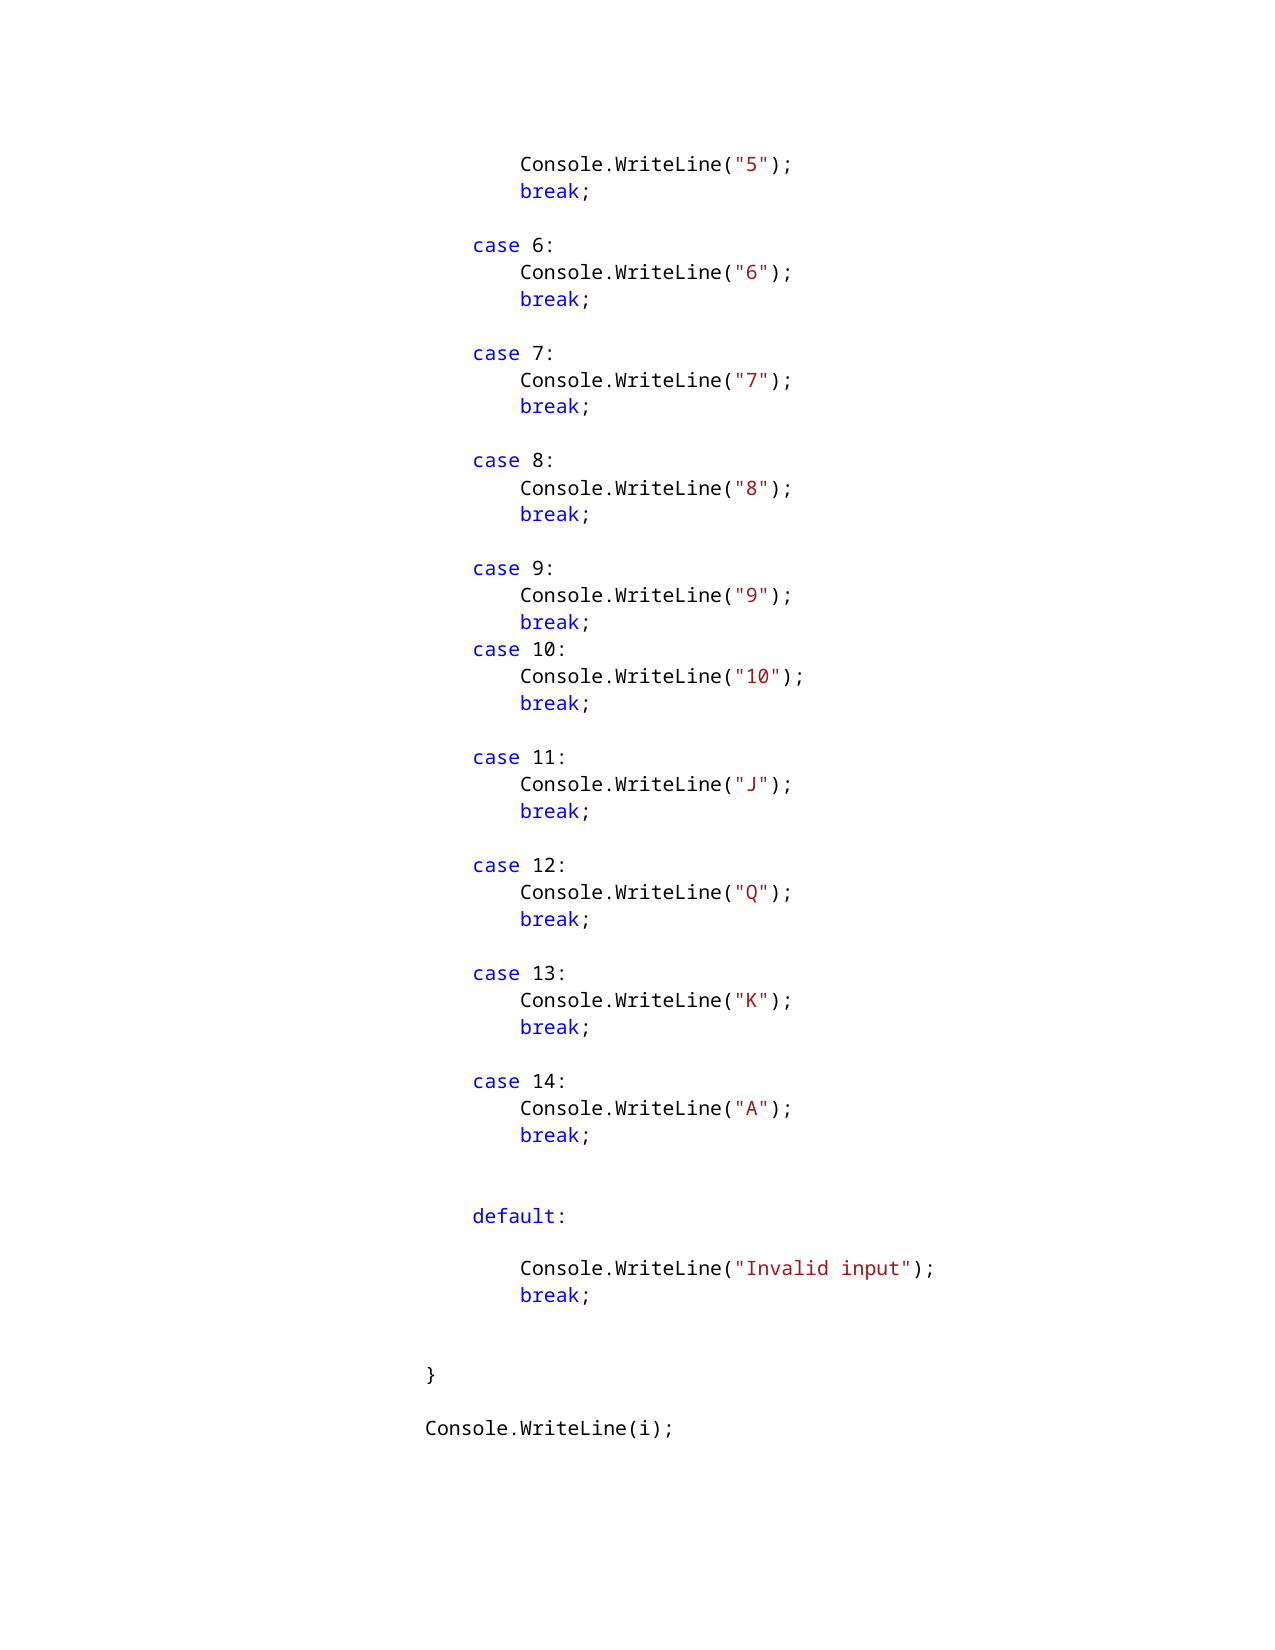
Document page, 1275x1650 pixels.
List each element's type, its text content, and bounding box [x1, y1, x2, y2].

text Console.WriteLine("A"); [187, 1094, 1087, 1121]
text Console.WriteLine("K"); [187, 986, 1087, 1013]
text break; [187, 1121, 1087, 1148]
text case 13: [187, 959, 1087, 986]
text case 10: [187, 636, 1087, 663]
text break; [187, 177, 1087, 204]
text Console.WriteLine("10"); [187, 663, 1087, 689]
text break; [187, 285, 1087, 312]
text break; [187, 1281, 1087, 1308]
text Console.WriteLine("8"); [187, 474, 1087, 501]
text case 6: [187, 231, 1087, 258]
text Console.WriteLine("Q"); [187, 878, 1087, 905]
text Console.WriteLine("7"); [187, 366, 1087, 393]
text break; [187, 1013, 1087, 1040]
text Console.WriteLine("J"); [187, 771, 1087, 797]
text default: [187, 1202, 1087, 1229]
text } [187, 1361, 1087, 1387]
text Console.WriteLine("5"); [187, 150, 1087, 177]
text Console.WriteLine("6"); [187, 258, 1087, 285]
text break; [187, 905, 1087, 932]
text break; [187, 393, 1087, 420]
text break; [187, 797, 1087, 824]
text case 14: [187, 1067, 1087, 1094]
text break; [187, 689, 1087, 717]
text break; [187, 501, 1087, 528]
text Console.WriteLine("Invalid input"); [187, 1254, 1087, 1281]
text case 11: [187, 743, 1087, 771]
text case 8: [187, 447, 1087, 474]
text case 12: [187, 851, 1087, 878]
text break; [187, 609, 1087, 636]
text Console.WriteLine("9"); [187, 582, 1087, 609]
text Console.WriteLine(i); [187, 1414, 1087, 1441]
text case 9: [187, 555, 1087, 582]
text case 7: [187, 339, 1087, 366]
